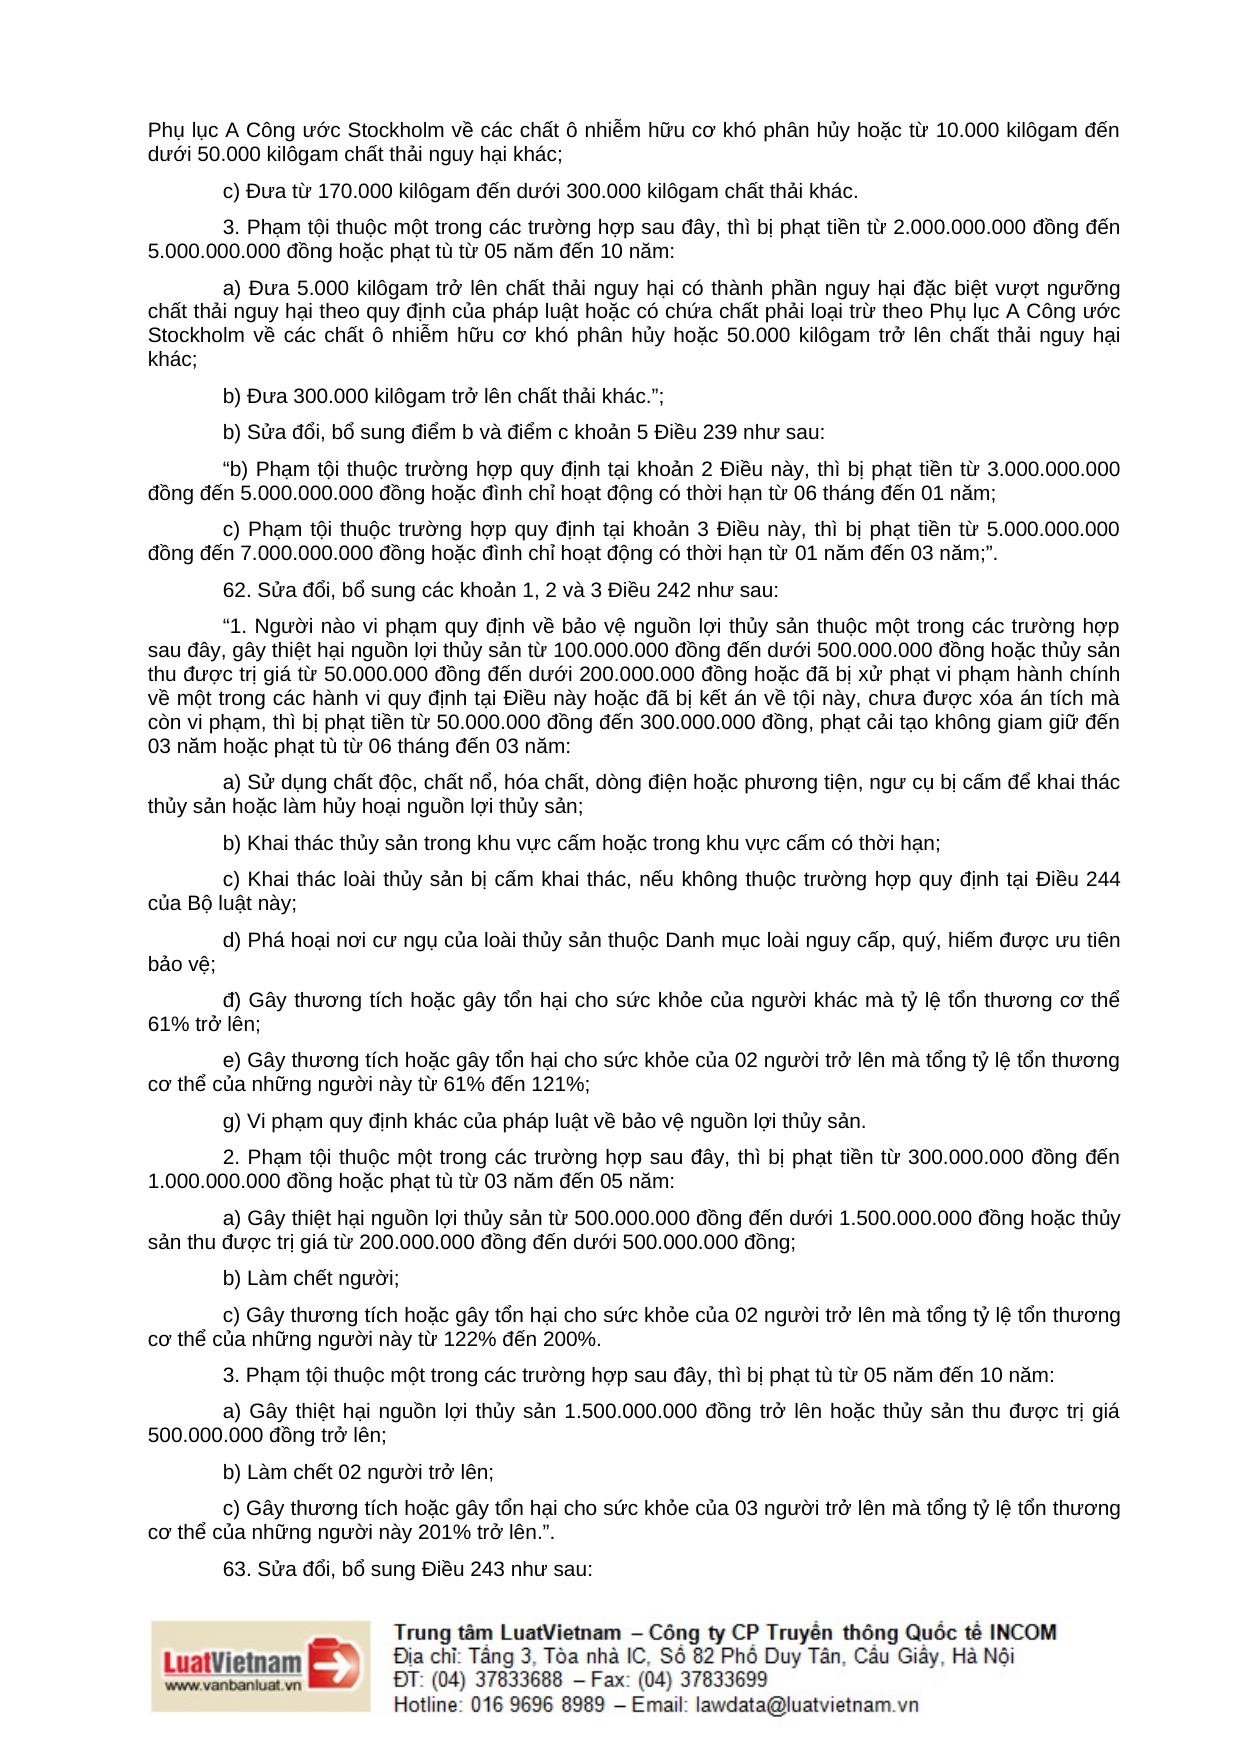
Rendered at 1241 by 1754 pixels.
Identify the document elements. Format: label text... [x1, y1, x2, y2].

picture [147, 1615, 1087, 1731]
text a) Đưa 5.000 kilôgam trở lên chất thải nguy hại có thành phần nguy hại đặc biệt vượt ngưỡng chất thải nguy hại theo quy định của pháp luật hoặc có chứa chất phải loại trừ theo Phụ lục A Công ước Stockholm về các chất ô nhiễm hữu cơ khó phân hủy hoặc 50.000 kilôgam trở lên chất thải nguy hại khác; [148, 275, 1122, 371]
text đ) Gây thương tích hoặc gây tổn hại cho sức khỏe của người khác mà tỷ lệ tổn thương cơ thể 61% trở lên; [148, 988, 1122, 1036]
text e) Gây thương tích hoặc gây tổn hại cho sức khỏe của 02 người trở lên mà tổng tỷ lệ tổn thương cơ thể của những người này từ 61% đến 121%; [148, 1048, 1122, 1096]
text c) Gây thương tích hoặc gây tổn hại cho sức khỏe của 03 người trở lên mà tổng tỷ lệ tổn thương cơ thể của những người này 201% trở lên.”. [148, 1496, 1122, 1544]
text 2. Phạm tội thuộc một trong các trường hợp sau đây, thì bị phạt tiền từ 300.000.000 đồng đến 1.000.000.000 đồng hoặc phạt tù từ 03 năm đến 05 năm: [148, 1145, 1122, 1193]
text a) Gây thiệt hại nguồn lợi thủy sản 1.500.000.000 đồng trở lên hoặc thủy sản thu được trị giá 500.000.000 đồng trở lên; [148, 1399, 1122, 1447]
text c) Gây thương tích hoặc gây tổn hại cho sức khỏe của 02 người trở lên mà tổng tỷ lệ tổn thương cơ thể của những người này từ 122% đến 200%. [148, 1302, 1122, 1350]
text b) Làm chết người; [148, 1266, 1122, 1290]
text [148, 118, 1122, 166]
text 62. Sửa đổi, bổ sung các khoản 1, 2 và 3 Điều 242 như sau: [148, 577, 1122, 601]
text b) Làm chết 02 người trở lên; [148, 1460, 1122, 1484]
text c) Khai thác loài thủy sản bị cấm khai thác, nếu không thuộc trường hợp quy định tại Điều 244 của Bộ luật này; [148, 867, 1122, 915]
text 3. Phạm tội thuộc một trong các trường hợp sau đây, thì bị phạt tiền từ 2.000.000.000 đồng đến 5.000.000.000 đồng hoặc phạt tù từ 05 năm đến 10 năm: [148, 215, 1122, 263]
text 63. Sửa đổi, bổ sung Điều 243 như sau: [148, 1557, 1122, 1581]
text d) Phá hoại nơi cư ngụ của loài thủy sản thuộc Danh mục loài nguy cấp, quý, hiếm được ưu tiên bảo vệ; [148, 927, 1122, 975]
text c) Đưa từ 170.000 kilôgam đến dưới 300.000 kilôgam chất thải khác. [148, 178, 1122, 202]
text “1. Người nào vi phạm quy định về bảo vệ nguồn lợi thủy sản thuộc một trong các trường hợp sau đây, gây thiệt hại nguồn lợi thủy sản từ 100.000.000 đồng đến dưới 500.000.000 đồng hoặc thủy sản thu được trị giá từ 50.000.000 đồng đến dưới 200.000.000 đồng hoặc đã bị xử phạt vi phạm hành chính về một trong các hành vi quy định tại Điều này hoặc đã bị kết án về tội này, chưa được xóa án tích mà còn vi phạm, thì bị phạt tiền từ 50.000.000 đồng đến 300.000.000 đồng, phạt cải tạo không giam giữ đến 03 năm hoặc phạt tù từ 06 tháng đến 03 năm: [148, 614, 1122, 758]
text “b) Phạm tội thuộc trường hợp quy định tại khoản 2 Điều này, thì bị phạt tiền từ 3.000.000.000 đồng đến 5.000.000.000 đồng hoặc đình chỉ hoạt động có thời hạn từ 06 tháng đến 01 năm; [148, 457, 1122, 504]
text g) Vi phạm quy định khác của pháp luật về bảo vệ nguồn lợi thủy sản. [148, 1109, 1122, 1133]
text 3. Phạm tội thuộc một trong các trường hợp sau đây, thì bị phạt tù từ 05 năm đến 10 năm: [148, 1363, 1122, 1387]
text a) Sử dụng chất độc, chất nổ, hóa chất, dòng điện hoặc phương tiện, ngư cụ bị cấm để khai thác thủy sản hoặc làm hủy hoại nguồn lợi thủy sản; [148, 770, 1122, 818]
text b) Sửa đổi, bổ sung điểm b và điểm c khoản 5 Điều 239 như sau: [148, 420, 1122, 444]
text b) Đưa 300.000 kilôgam trở lên chất thải khác.”; [148, 384, 1122, 408]
text c) Phạm tội thuộc trường hợp quy định tại khoản 3 Điều này, thì bị phạt tiền từ 5.000.000.000 đồng đến 7.000.000.000 đồng hoặc đình chỉ hoạt động có thời hạn từ 01 năm đến 03 năm;”. [148, 517, 1122, 565]
text a) Gây thiệt hại nguồn lợi thủy sản từ 500.000.000 đồng đến dưới 1.500.000.000 đồng hoặc thủy sản thu được trị giá từ 200.000.000 đồng đến dưới 500.000.000 đồng; [148, 1206, 1122, 1253]
text b) Khai thác thủy sản trong khu vực cấm hoặc trong khu vực cấm có thời hạn; [148, 831, 1122, 854]
